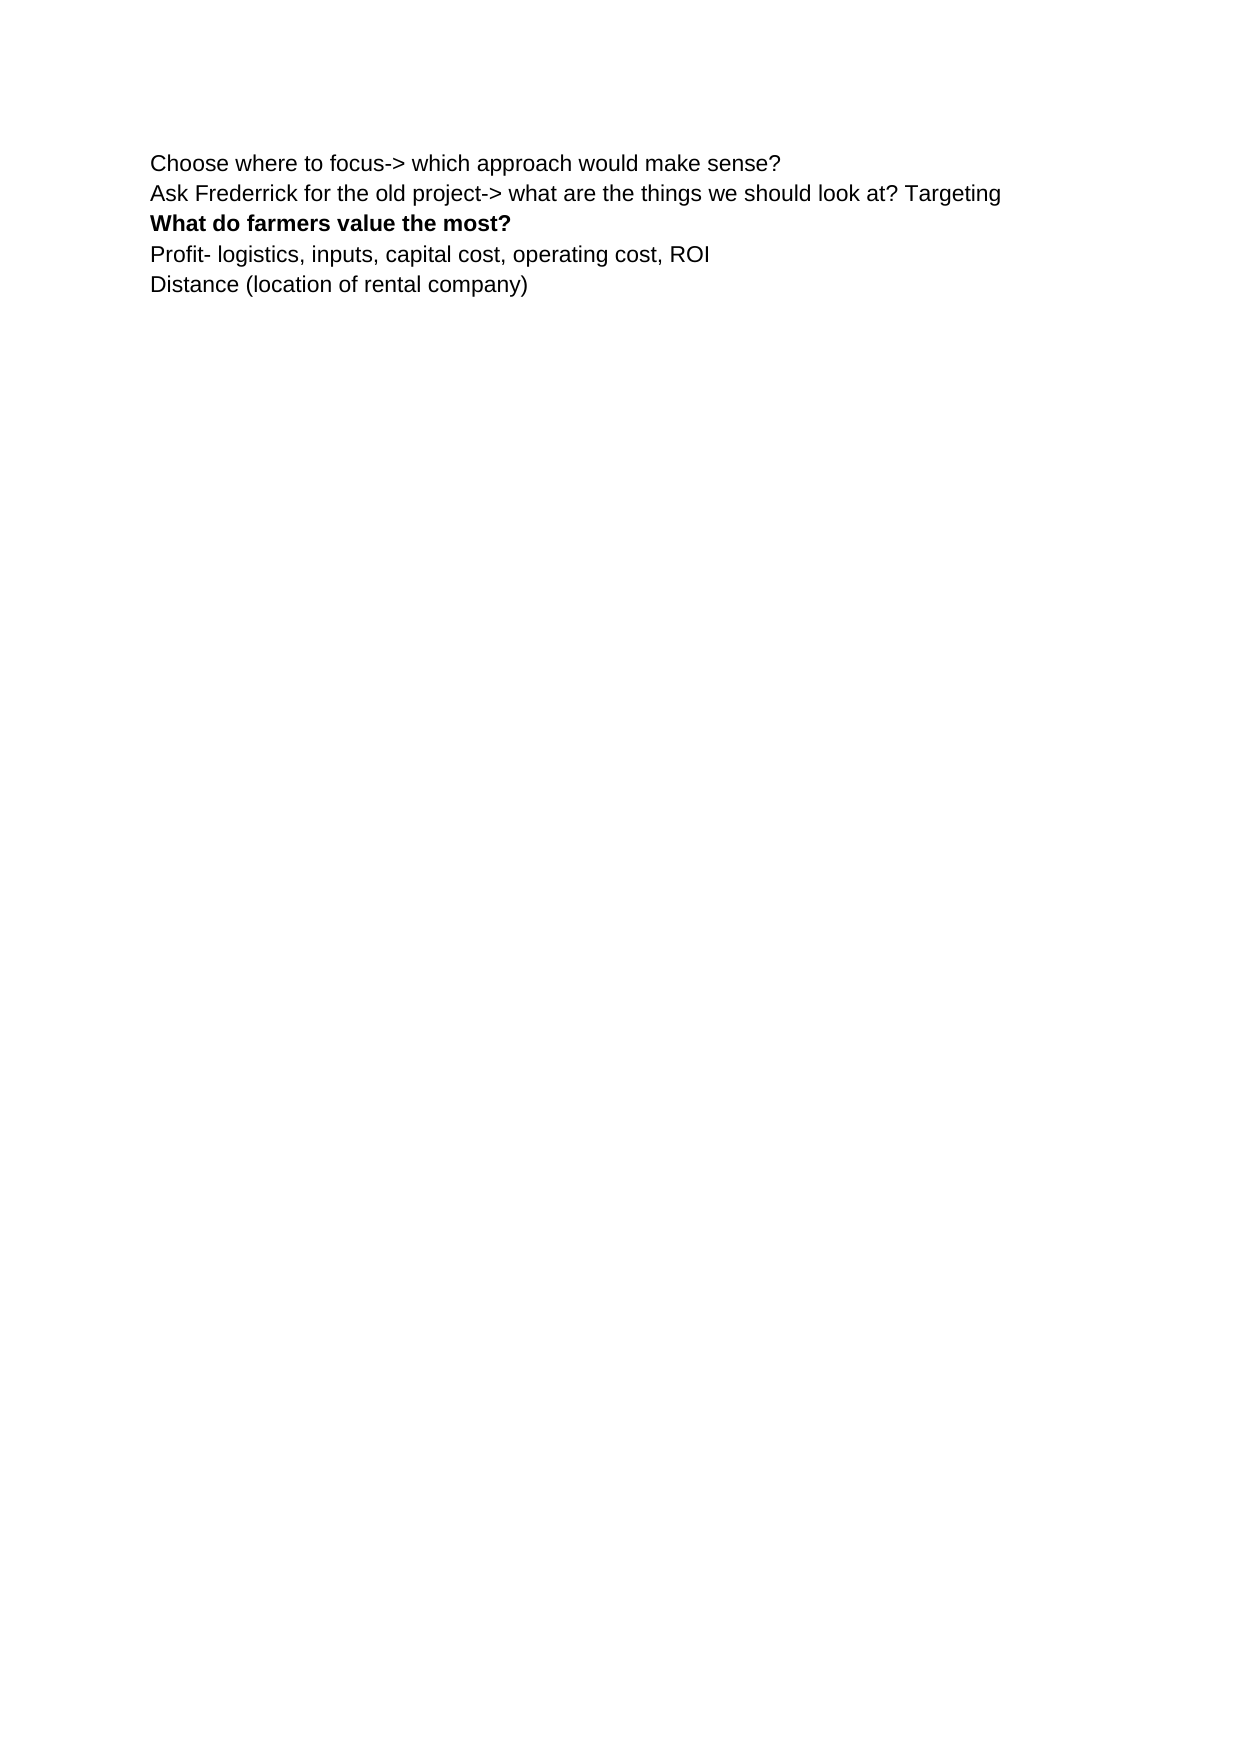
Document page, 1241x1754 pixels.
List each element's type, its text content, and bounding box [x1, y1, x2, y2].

text What do farmers value the most? [150, 210, 1090, 237]
text Ask Frederrick for the old project-> what are the things we should look at? Targeting [150, 180, 1090, 207]
text Profit- logistics, inputs, capital cost, operating cost, ROI [150, 241, 1090, 267]
text Choose where to focus-> which approach would make sense? [150, 150, 1090, 176]
text Distance (location of rental company) [150, 271, 1090, 297]
